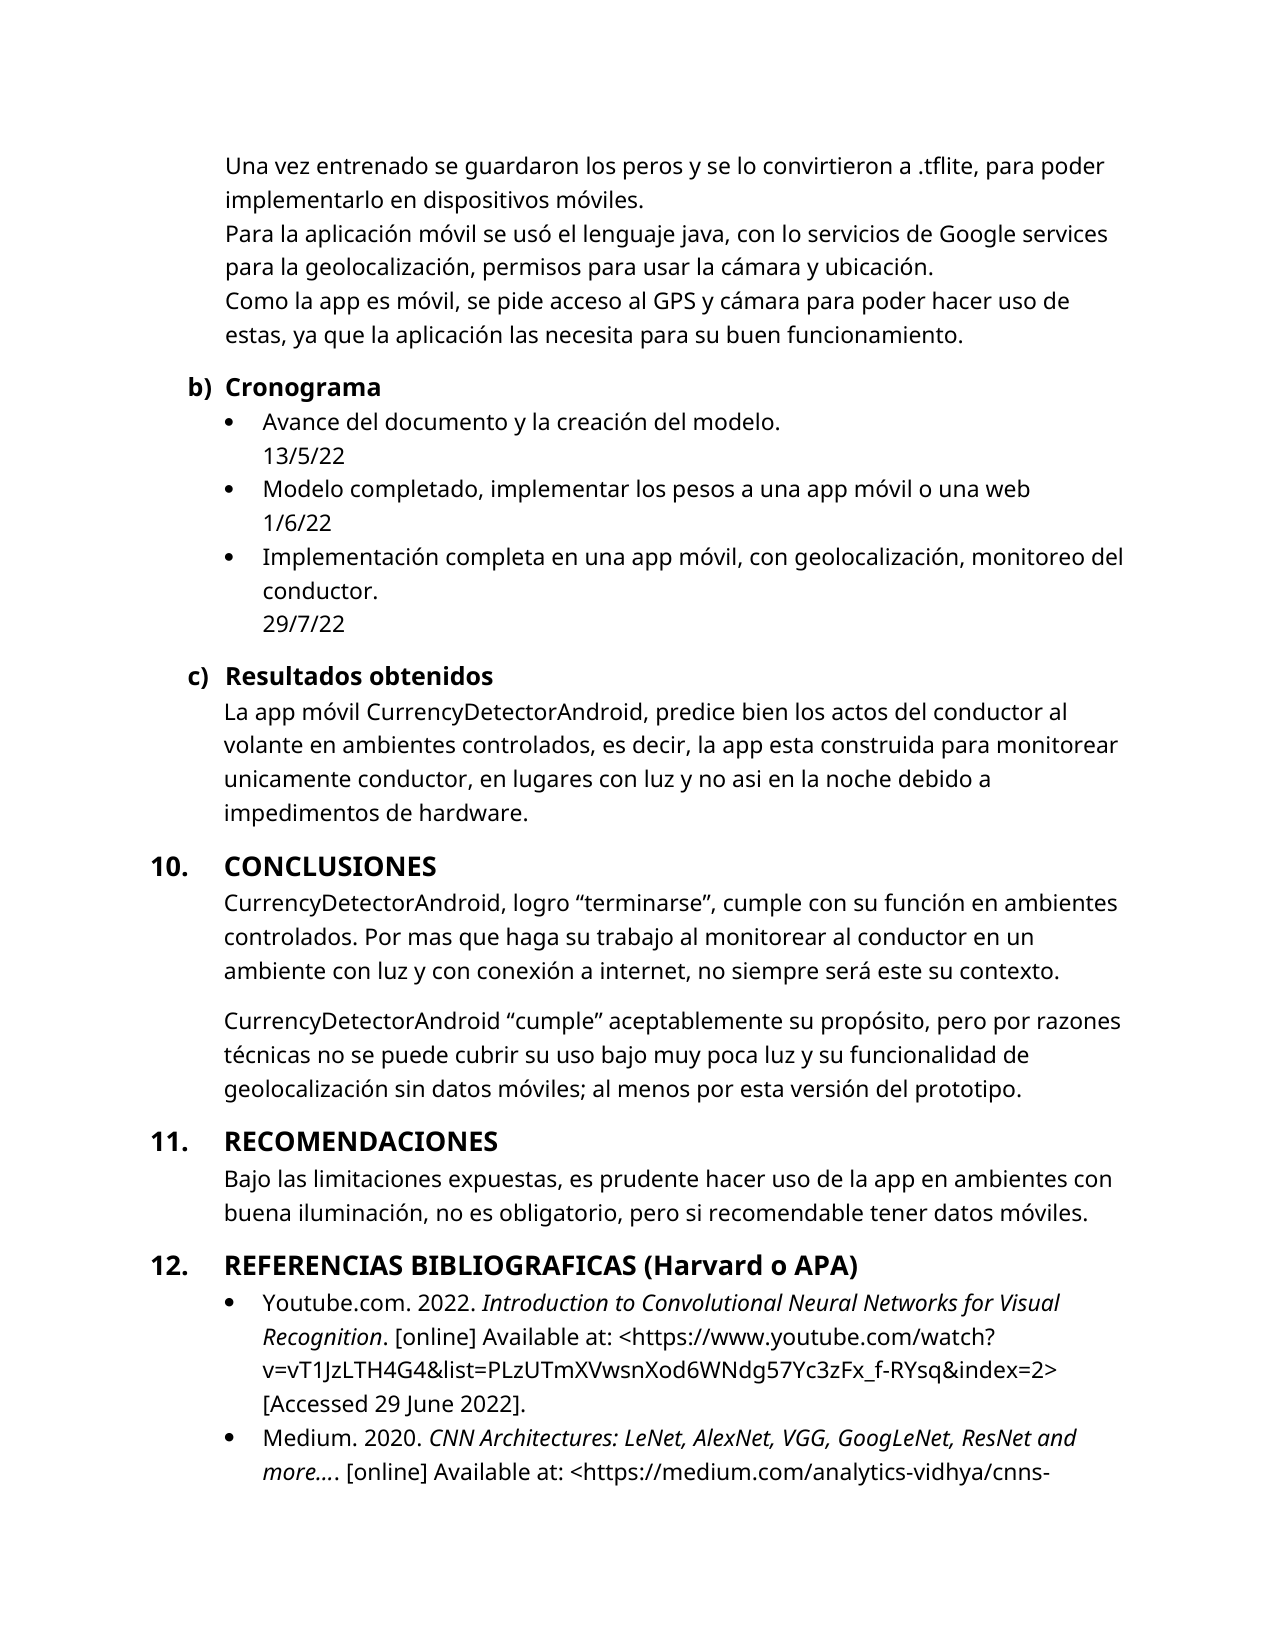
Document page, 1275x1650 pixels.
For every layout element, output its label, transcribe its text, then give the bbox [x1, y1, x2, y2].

list 1/6/22 [262, 507, 1125, 538]
text La app móvil CurrencyDetectorAndroid, predice bien los actos del conductor al volante en ambientes controlados, es decir, la app esta construida para monitorear unicamente conductor, en lugares con luz y no asi en la noche debido a impedimentos de hardware. [224, 696, 1125, 828]
text Bajo las limitaciones expuestas, es prudente hacer uso de la app en ambientes con buena iluminación, no es obligatorio, pero si recomendable tener datos móviles. [224, 1163, 1125, 1228]
list Youtube.com. 2022. Introduction to Convolutional Neural Networks for Visual Recognition. [online] Available at: <https://www.youtube.com/watch?v=vT1JzLTH4G4&list=PLzUTmXVwsnXod6WNdg57Yc3zFx_f-RYsq&index=2> [Accessed 29 June 2022]. [225, 1287, 1125, 1419]
subtitle CONCLUSIONES [150, 847, 1125, 884]
list Avance del documento y la creación del modelo. [225, 406, 1125, 437]
list Una vez entrenado se guardaron los peros y se lo convirtieron a .tflite, para poder implementarlo en dispositivos móviles. [225, 150, 1125, 215]
subtitle REFERENCIAS BIBLIOGRAFICAS (Harvard o APA) [150, 1247, 1125, 1284]
list Modelo completado, implementar los pesos a una app móvil o una web [225, 473, 1125, 505]
list 29/7/22 [262, 608, 1125, 640]
text CurrencyDetectorAndroid “cumple” aceptablemente su propósito, pero por razones técnicas no se puede cubrir su uso bajo muy poca luz y su funcionalidad de geolocalización sin datos móviles; al menos por esta versión del prototipo. [224, 1005, 1125, 1104]
subtitle RECOMENDACIONES [150, 1123, 1125, 1160]
text CurrencyDetectorAndroid, logro “terminarse”, cumple con su función en ambientes controlados. Por mas que haga su trabajo al monitorear al conductor en un ambiente con luz y con conexión a internet, no siempre será este su contexto. [224, 887, 1125, 986]
list Como la app es móvil, se pide acceso al GPS y cámara para poder hacer uso de estas, ya que la aplicación las necesita para su buen funcionamiento. [225, 285, 1125, 350]
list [225, 1422, 1125, 1487]
list Para la aplicación móvil se usó el lenguaje java, con lo servicios de Google services para la geolocalización, permisos para usar la cámara y ubicación. [225, 217, 1125, 282]
subtitle Resultados obtenidos [187, 659, 1125, 693]
list Implementación completa en una app móvil, con geolocalización, monitoreo del conductor. [225, 541, 1125, 606]
subtitle Cronograma [187, 369, 1125, 403]
list 13/5/22 [262, 440, 1125, 471]
